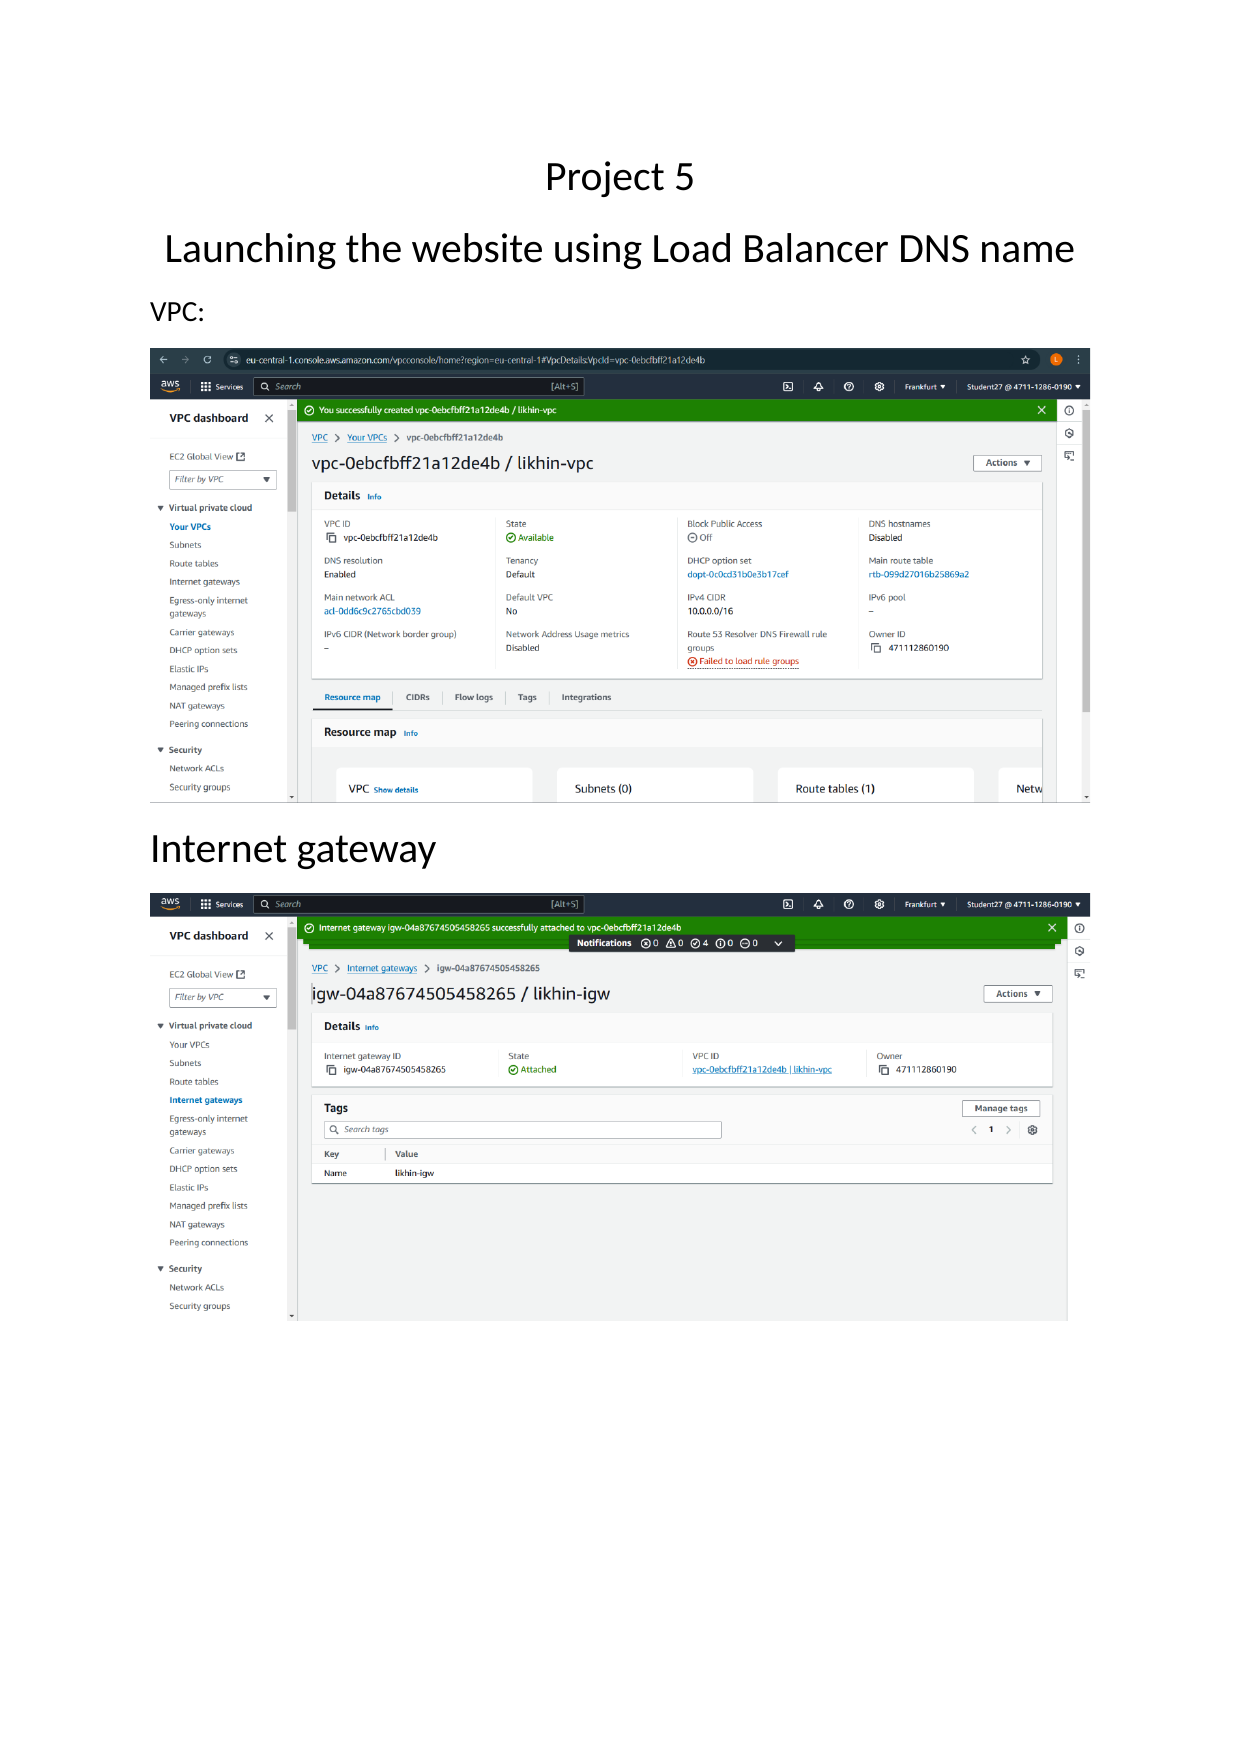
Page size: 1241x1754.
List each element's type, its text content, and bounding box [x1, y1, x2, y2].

text VPC: [150, 293, 1090, 329]
text Project 5 [150, 150, 1090, 201]
text Launching the website using Load Balancer DNS name [150, 222, 1090, 272]
picture [150, 893, 1091, 1321]
picture [150, 348, 1091, 803]
text Internet gateway [150, 822, 1090, 872]
